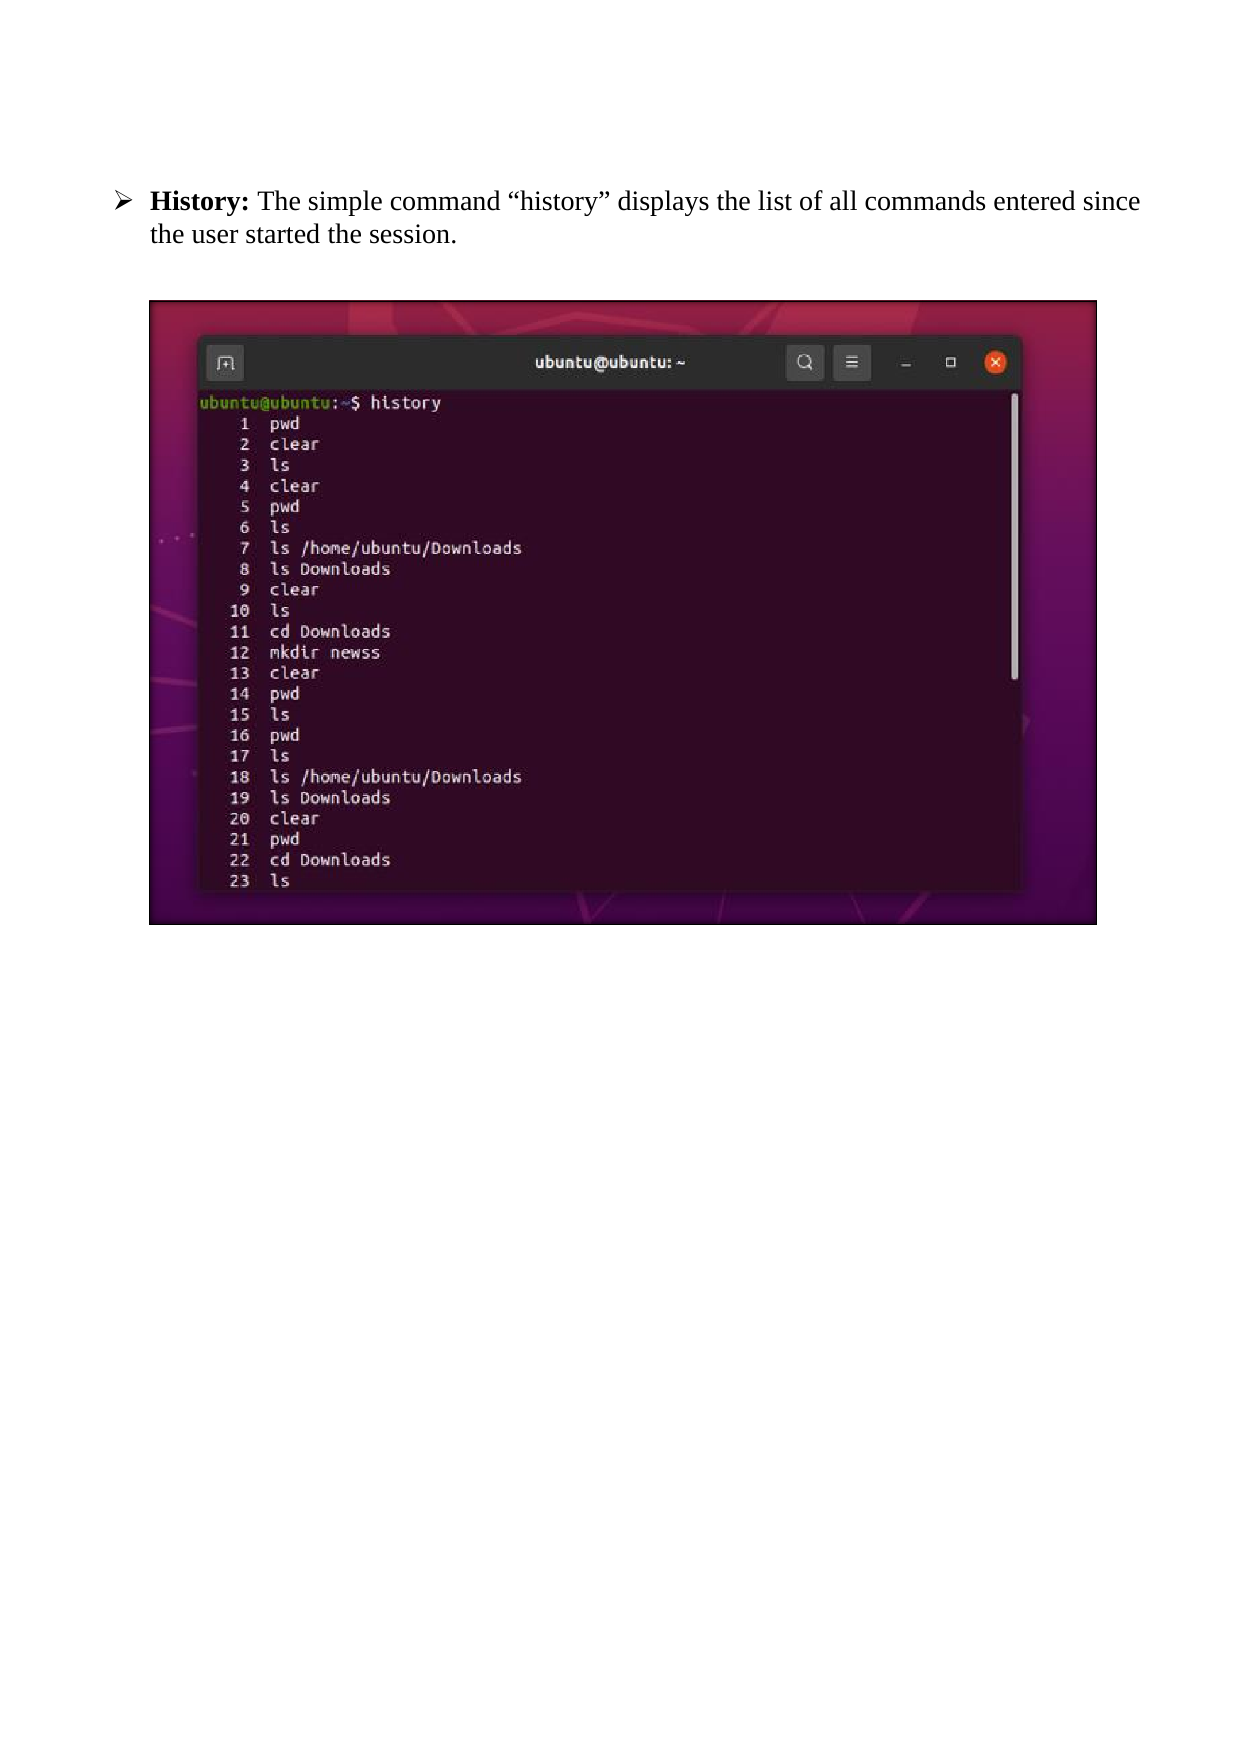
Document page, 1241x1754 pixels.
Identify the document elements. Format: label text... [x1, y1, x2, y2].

picture [150, 302, 1096, 924]
list History: The simple command “history” displays the list of all commands entered since the user started the session. [112, 184, 1142, 249]
